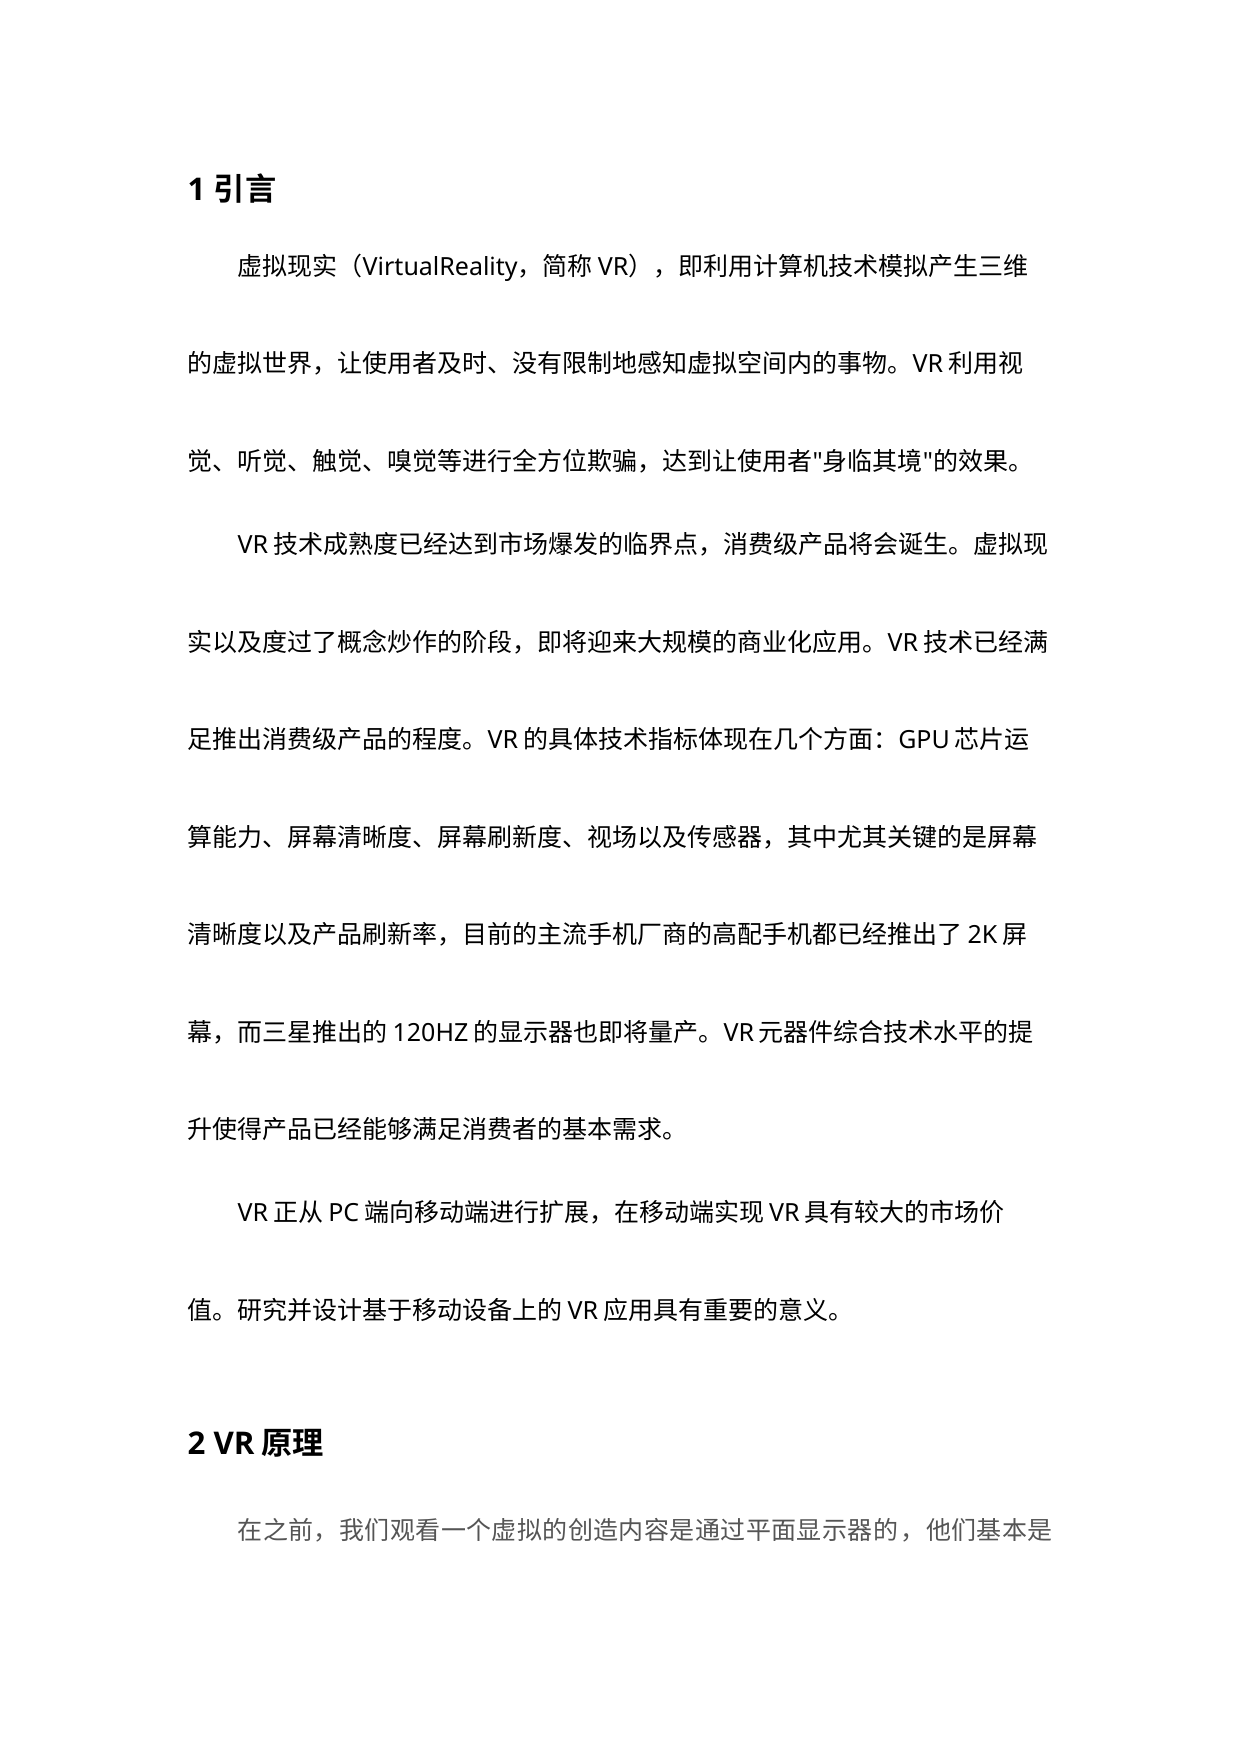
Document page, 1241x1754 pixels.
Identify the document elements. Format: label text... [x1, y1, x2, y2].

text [187, 1496, 1053, 1561]
title 1 引言 [187, 164, 1053, 209]
text VR正从PC端向移动端进行扩展，在移动端实现VR具有较大的市场价值。研究并设计基于移动设备上的VR应用具有重要的意义。 [187, 1178, 1053, 1341]
text 虚拟现实（VirtualReality，简称VR），即利用计算机技术模拟产生三维的虚拟世界，让使用者及时、没有限制地感知虚拟空间内的事物。VR利用视觉、听觉、触觉、嗅觉等进行全方位欺骗，达到让使用者"身临其境"的效果。 [187, 232, 1053, 492]
text VR技术成熟度已经达到市场爆发的临界点，消费级产品将会诞生。虚拟现实以及度过了概念炒作的阶段，即将迎来大规模的商业化应用。VR技术已经满足推出消费级产品的程度。VR的具体技术指标体现在几个方面：GPU芯片运算能力、屏幕清晰度、屏幕刷新度、视场以及传感器，其中尤其关键的是屏幕清晰度以及产品刷新率，目前的主流手机厂商的高配手机都已经推出了2K屏幕，而三星推出的120HZ的显示器也即将量产。VR元器件综合技术水平的提升使得产品已经能够满足消费者的基本需求。 [187, 510, 1053, 1160]
text 2 VR原理 [187, 1408, 1053, 1473]
